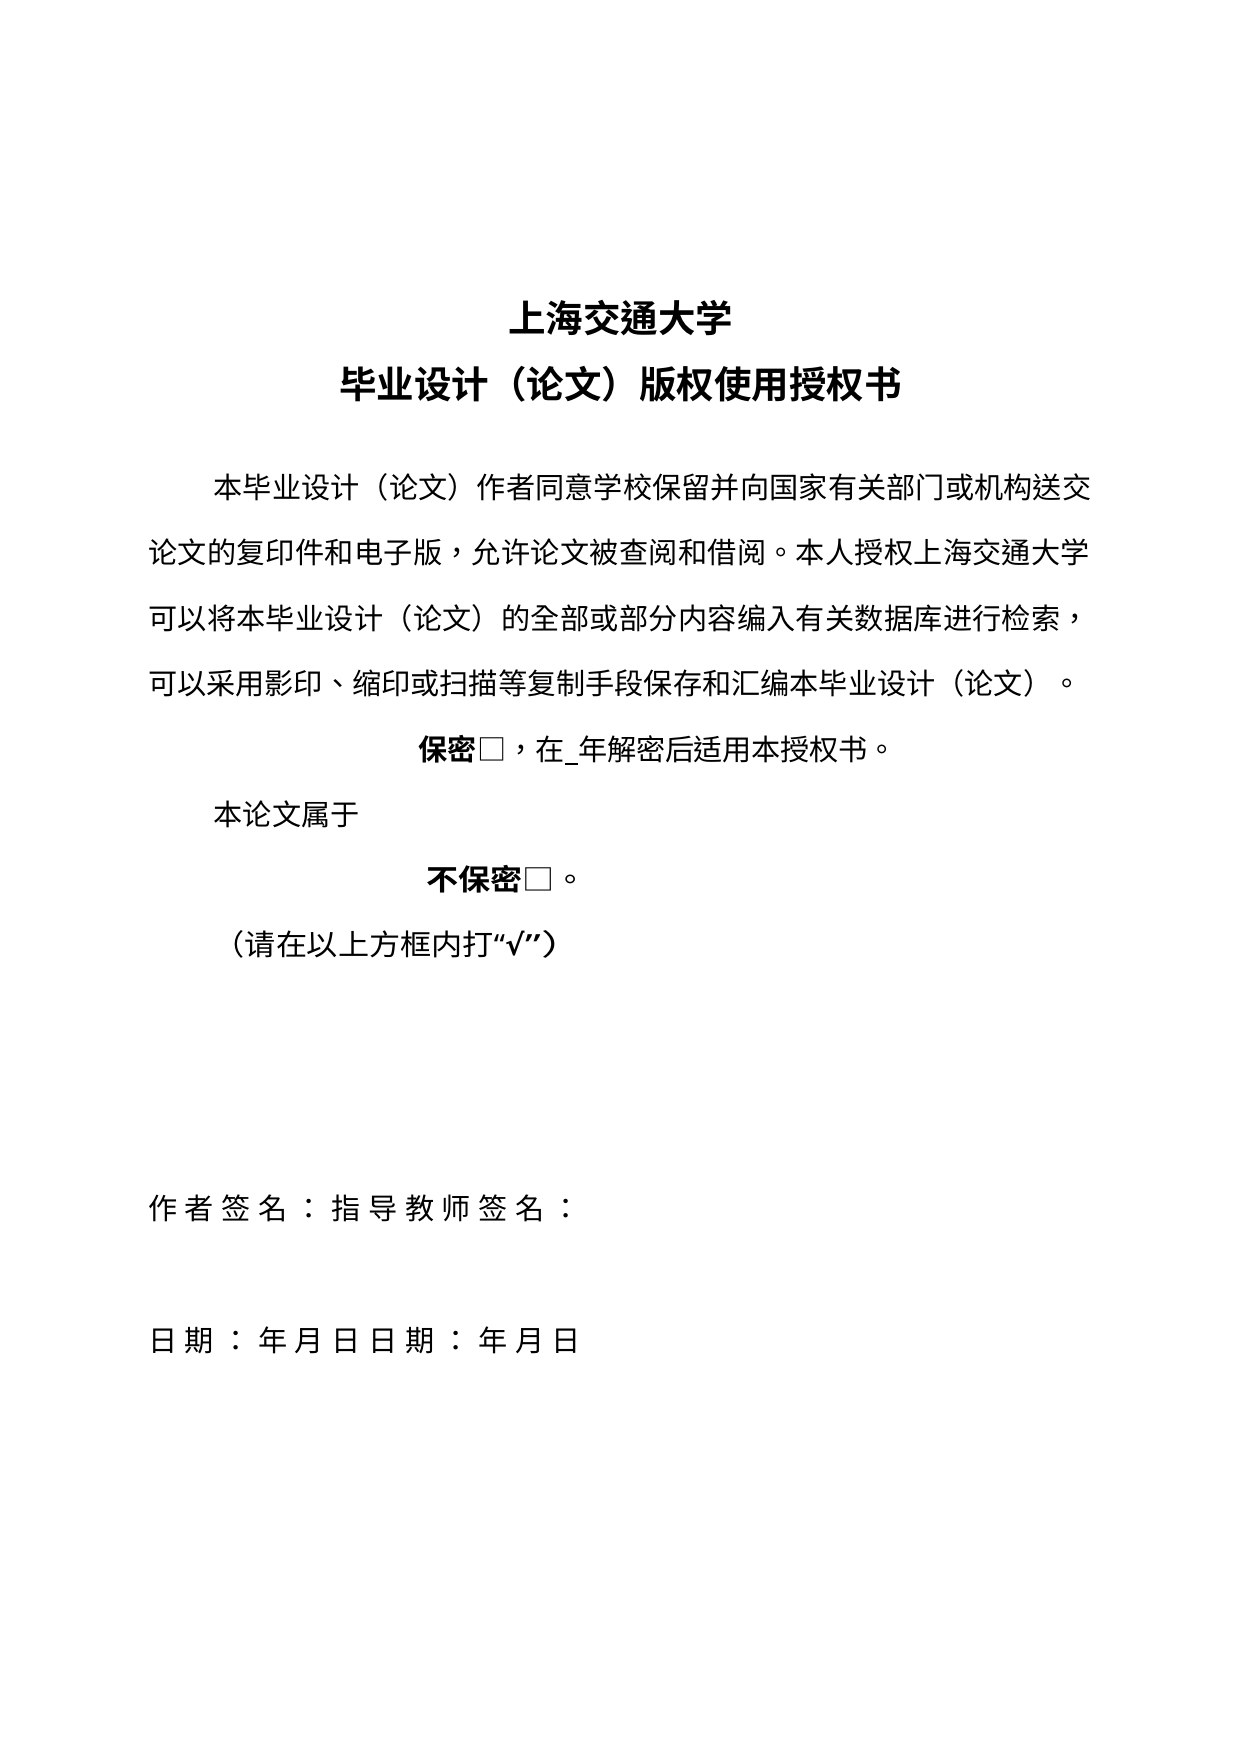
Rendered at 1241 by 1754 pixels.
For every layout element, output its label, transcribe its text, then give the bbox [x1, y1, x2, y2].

text 保密□，在 年解密后适用本授权书。 [418, 729, 1105, 768]
text （请在以上方框内打“√”） [213, 924, 1105, 964]
text 作 者 签 名 ： 指 导 教 师 签 名 ： [148, 1188, 1105, 1228]
text 本论文属于 [213, 795, 1105, 834]
text 上海交通大学 [136, 286, 1105, 344]
text 毕业设计（论文）版权使用授权书 [136, 344, 1105, 413]
text 日 期 ： 年 月 日 日 期 ： 年 月 日 [148, 1321, 1105, 1360]
subtitle 不保密□。 [213, 859, 1105, 899]
text 本毕业设计（论文）作者同意学校保留并向国家有关部门或机构送交论文的复印件和电子版，允许论文被查阅和借阅。本人授权上海交通大学可以将本毕业设计（论文）的全部或部分内容编入有关数据库进行检索， 可以采用影印、缩印或扫描等复制手段保存和汇编本毕业设计（论文）。 [148, 467, 1093, 703]
